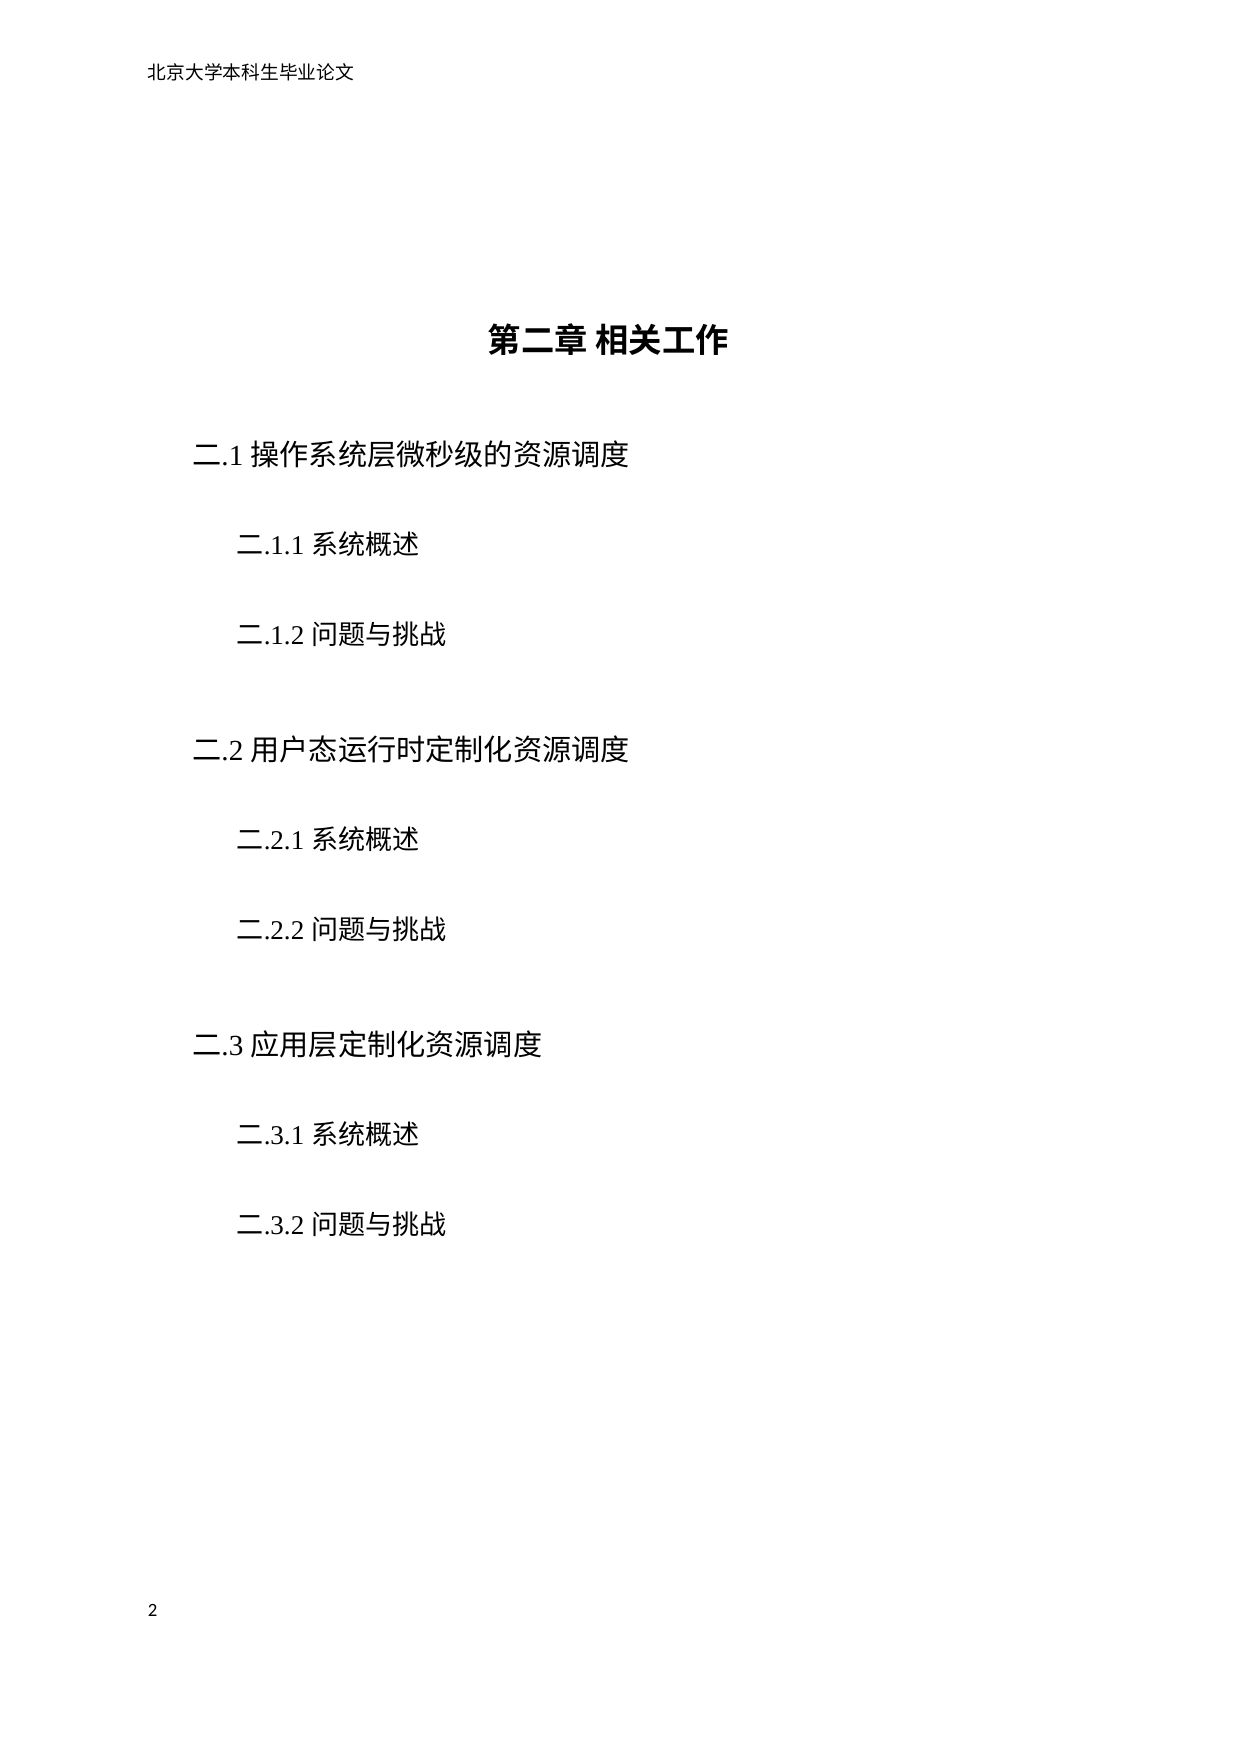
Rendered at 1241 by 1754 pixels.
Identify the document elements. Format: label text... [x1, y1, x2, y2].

subtitle 相关工作 [148, 305, 1122, 370]
subtitle 系统概述 [148, 1100, 1122, 1165]
subtitle 用户态运行时定制化资源调度 [148, 715, 1122, 780]
subtitle 问题与挑战 [148, 600, 1122, 665]
subtitle 操作系统层微秒级的资源调度 [148, 420, 1122, 485]
subtitle 问题与挑战 [148, 1190, 1122, 1255]
subtitle 应用层定制化资源调度 [148, 1010, 1122, 1075]
subtitle 问题与挑战 [148, 895, 1122, 960]
subtitle 系统概述 [148, 510, 1122, 575]
subtitle 系统概述 [148, 805, 1122, 870]
